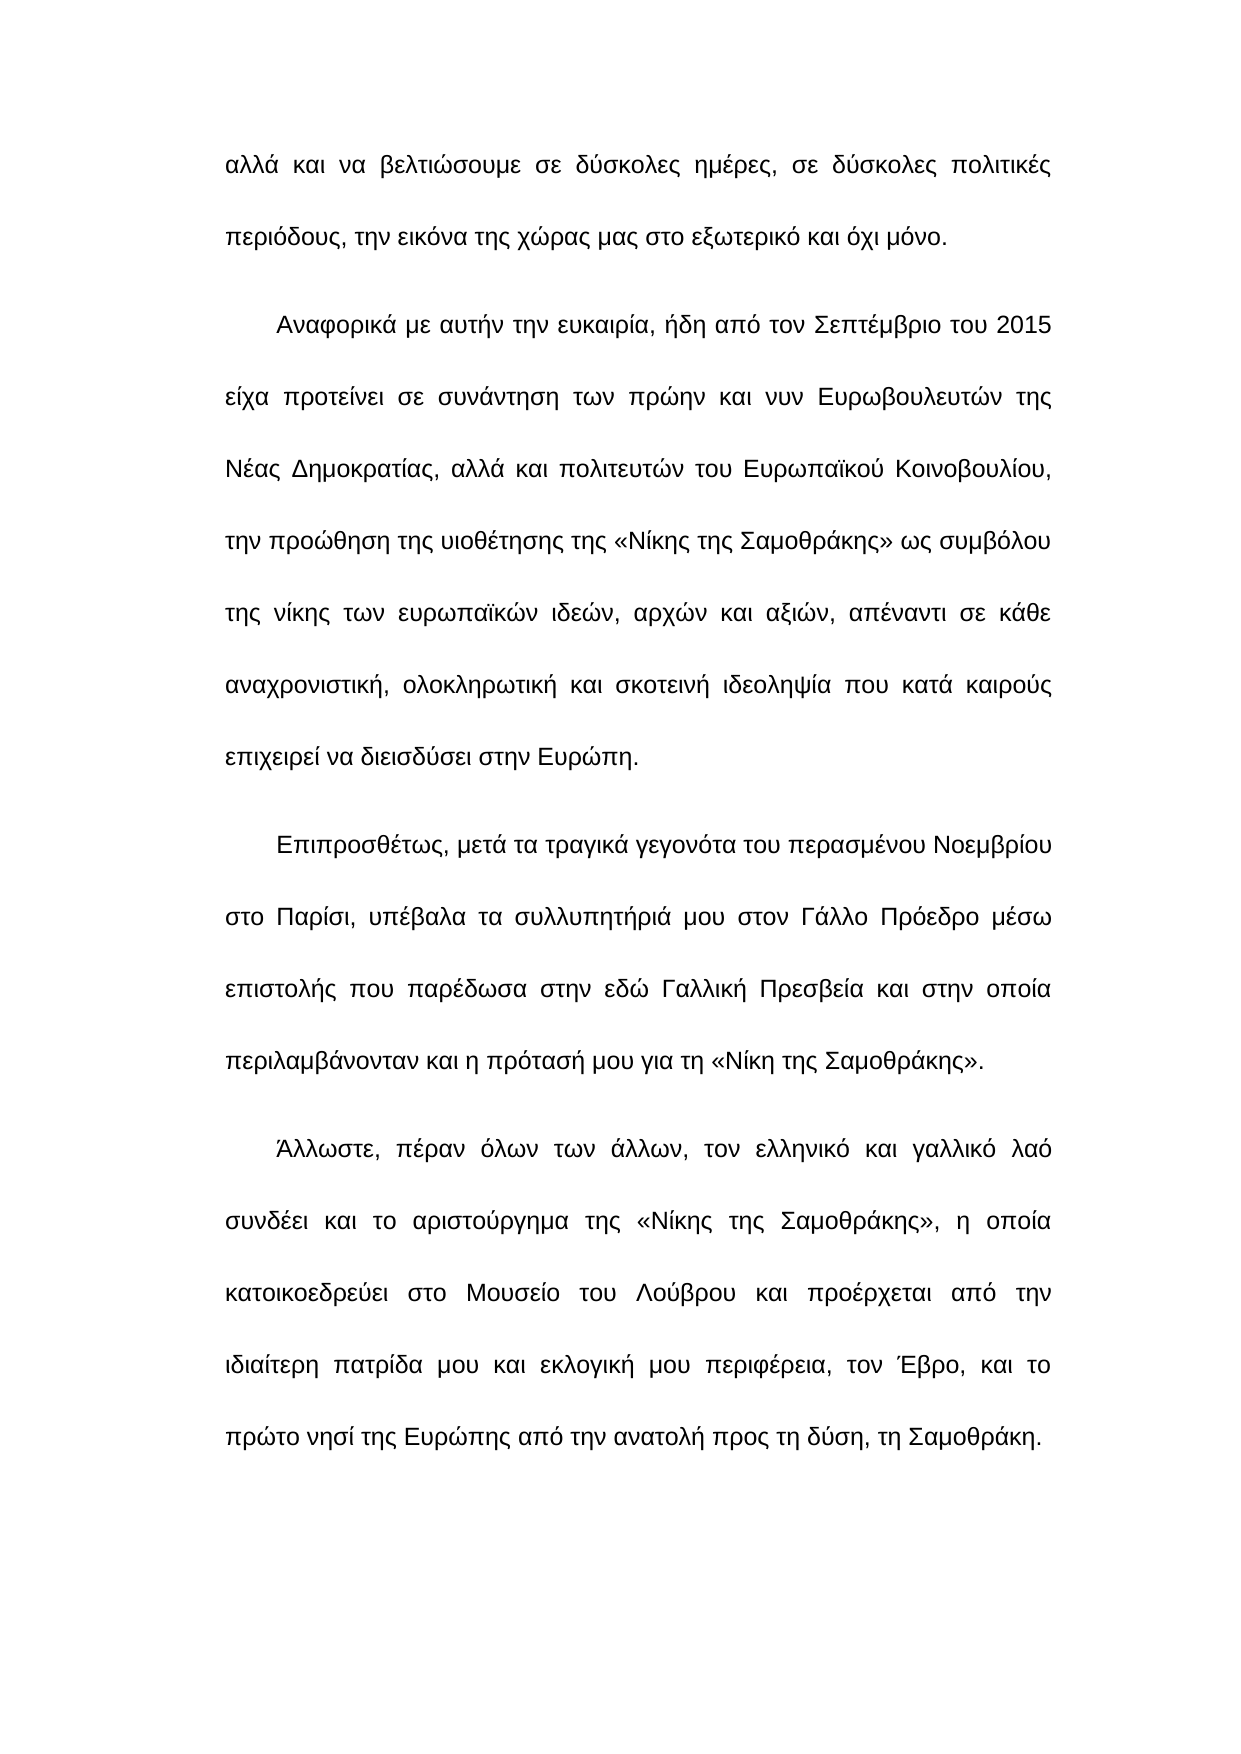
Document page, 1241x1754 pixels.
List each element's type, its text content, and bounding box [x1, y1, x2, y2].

text Άλλωστε, πέραν όλων των άλλων, τον ελληνικό και γαλλικό λαό συνδέει και το αριστούργημα της «Νίκης της Σαμοθράκης», η οποία κατοικοεδρεύει στο Μουσείο του Λούβρου και προέρχεται από την ιδιαίτερη πατρίδα μου και εκλογική μου περιφέρεια, τον Έβρο, και το πρώτο νησί της Ευρώπης από την ανατολή προς τη δύση, τη Σαμοθράκη. [225, 1134, 1053, 1451]
text Αναφορικά με αυτήν την ευκαιρία, ήδη από τον Σεπτέμβριο του 2015 είχα προτείνει σε συνάντηση των πρώην και νυν Ευρωβουλευτών της Νέας Δημοκρατίας, αλλά και πολιτευτών του Ευρωπαϊκού Κοινοβουλίου, την προώθηση της υιοθέτησης της «Νίκης της Σαμοθράκης» ως συμβόλου της νίκης των ευρωπαϊκών ιδεών, αρχών και αξιών, απέναντι σε κάθε αναχρονιστική, ολοκληρωτική και σκοτεινή ιδεοληψία που κατά καιρούς επιχειρεί να διεισδύσει στην Ευρώπη. [225, 310, 1053, 770]
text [225, 150, 1053, 251]
text Επιπροσθέτως, μετά τα τραγικά γεγονότα του περασμένου Νοεμβρίου στο Παρίσι, υπέβαλα τα συλλυπητήριά μου στον Γάλλο Πρόεδρο μέσω επιστολής που παρέδωσα στην εδώ Γαλλική Πρεσβεία και στην οποία περιλαμβάνονταν και η πρότασή μου για τη «Νίκη της Σαμοθράκης». [225, 830, 1053, 1074]
